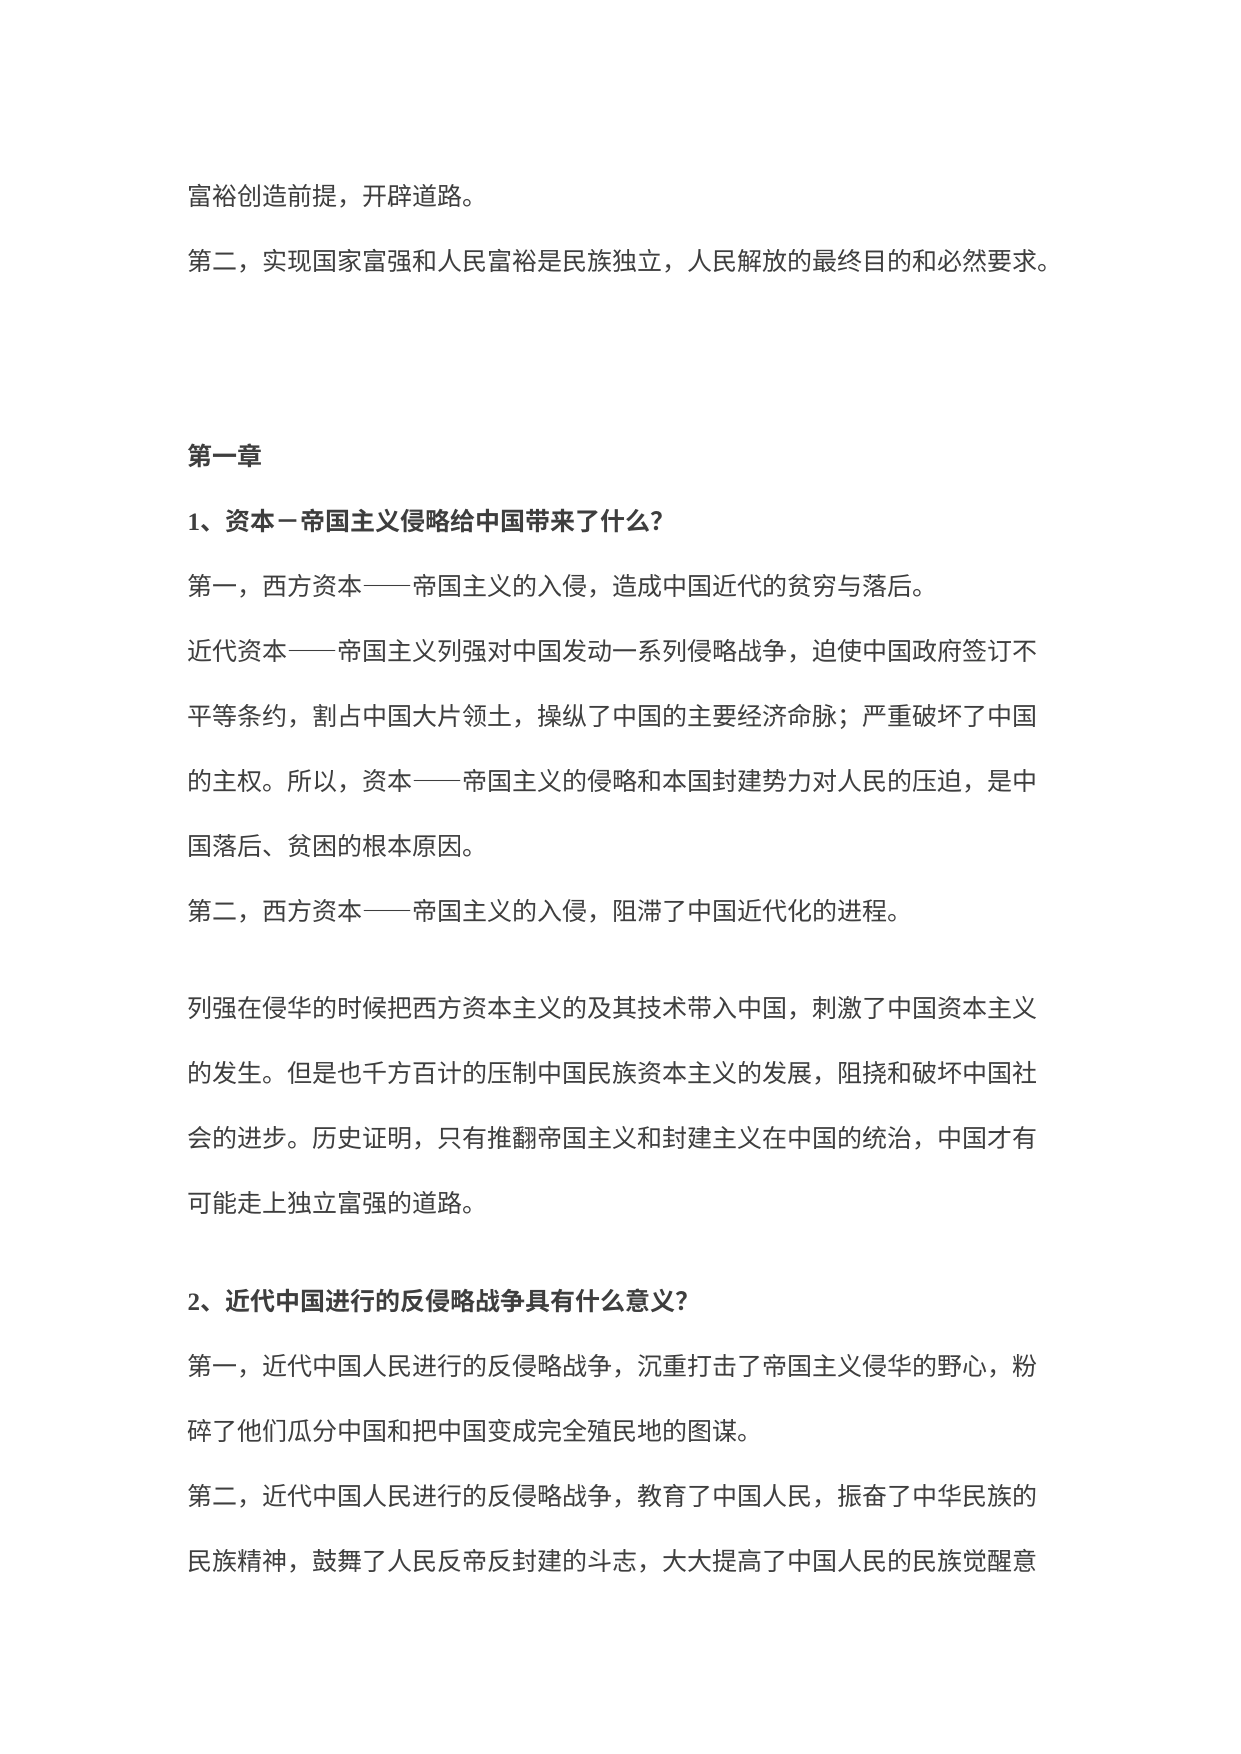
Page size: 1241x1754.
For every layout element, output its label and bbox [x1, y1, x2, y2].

text [187, 162, 1053, 422]
text [187, 422, 1053, 1592]
